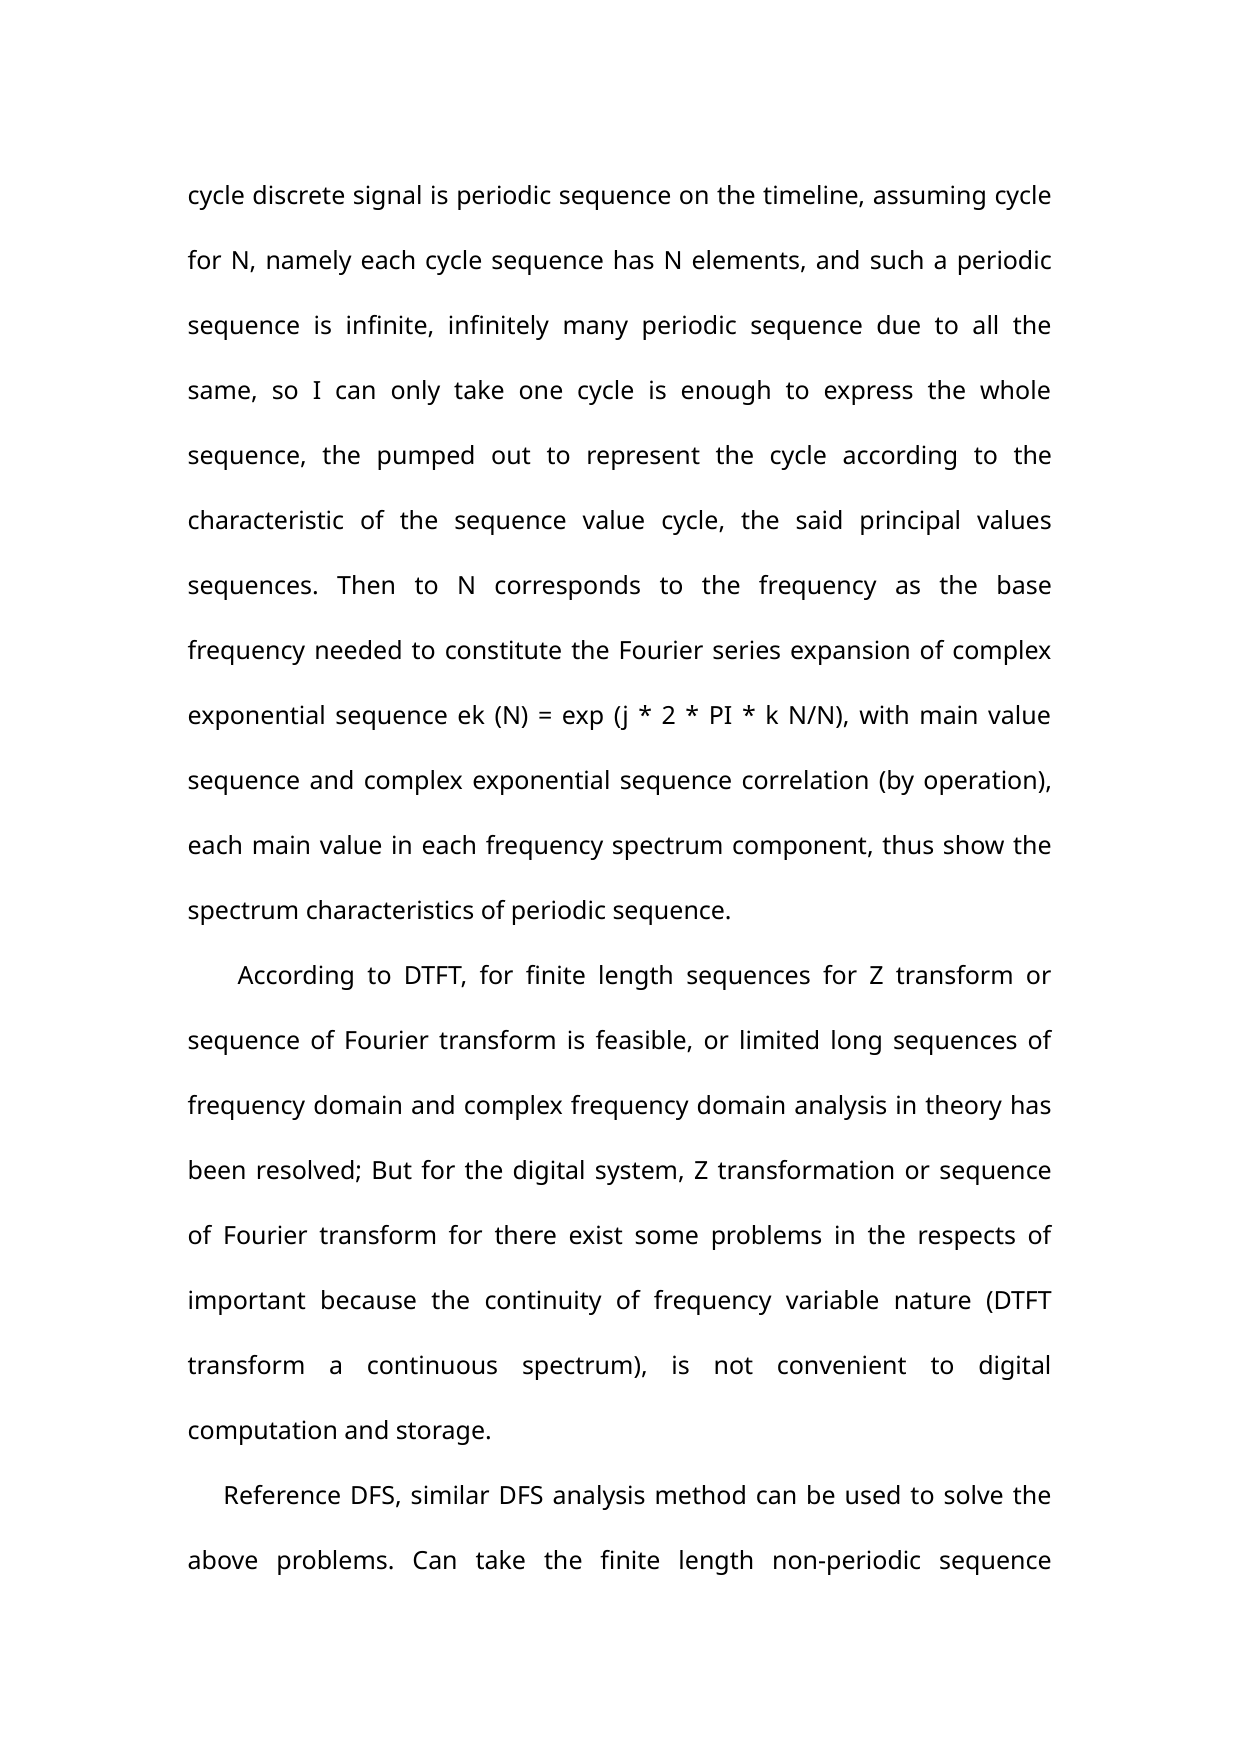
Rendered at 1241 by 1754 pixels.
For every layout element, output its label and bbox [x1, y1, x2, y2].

text [187, 162, 1053, 942]
text [187, 942, 1053, 1592]
